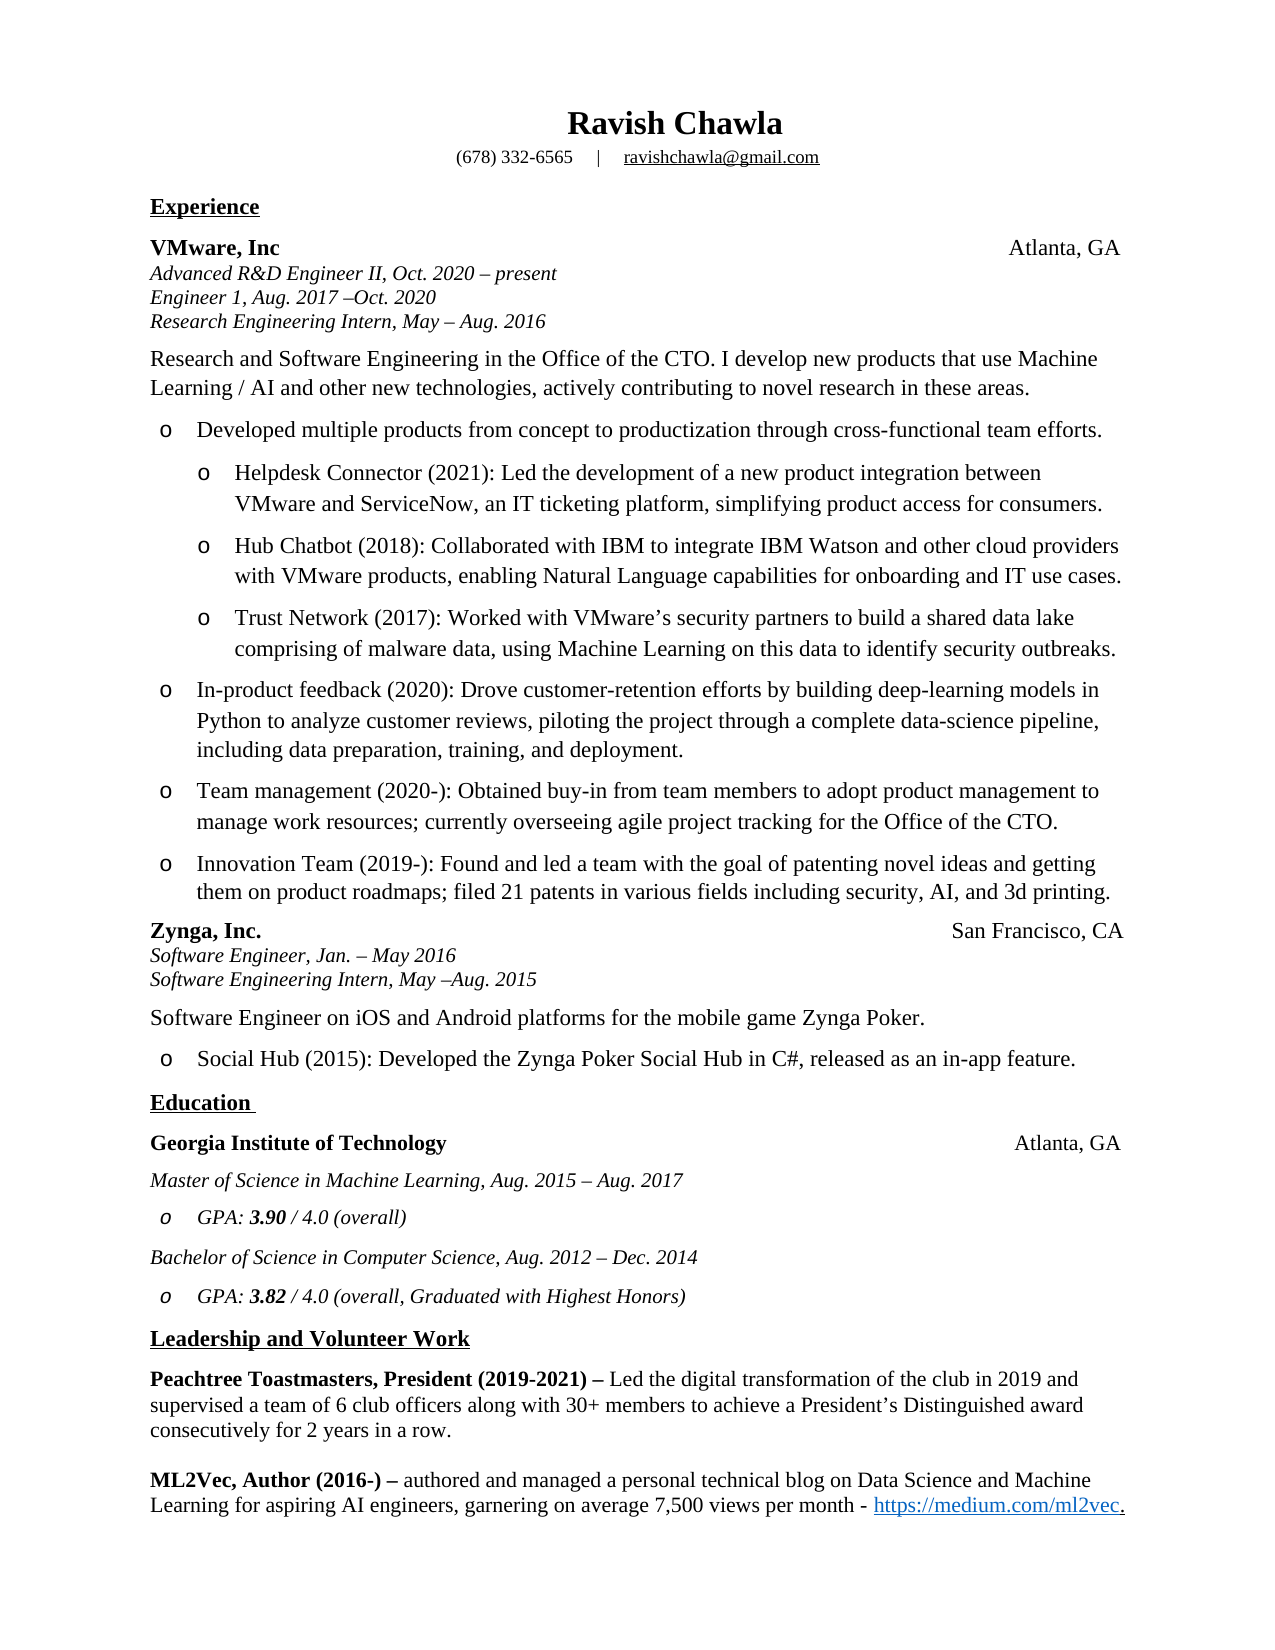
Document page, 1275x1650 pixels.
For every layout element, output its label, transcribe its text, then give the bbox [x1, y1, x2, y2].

list Helpdesk Connector (2021): Led the development of a new product integration between VMware and ServiceNow, an IT ticketing platform, simplifying product access for consumers. [197, 459, 1125, 517]
text Software Engineering Intern, May –Aug. 2015 [150, 967, 1125, 991]
text Leadership and Volunteer Work [150, 1325, 1125, 1351]
list Innovation Team (2019-): Found and led a team with the goal of patenting novel ideas and getting them on product roadmaps; filed 21 patents in various fields including security, AI, and 3d printing. [159, 850, 1125, 904]
list Developed multiple products from concept to productization through cross-functional team efforts. [159, 416, 1125, 444]
list GPA: 3.82 / 4.0 (overall, Graduated with Highest Honors) [159, 1284, 1125, 1310]
list Team management (2020-): Obtained buy-in from team members to adopt product management to manage work resources; currently overseeing agile project tracking for the Office of the CTO. [159, 777, 1125, 835]
text Research and Software Engineering in the Office of the CTO. I develop new products that use Machine Learning / AI and other new technologies, actively contributing to novel research in these areas. [150, 345, 1125, 401]
text Ravish Chawla [150, 103, 1125, 142]
list Hub Chatbot (2018): Collaborated with IBM to integrate IBM Watson and other cloud providers with VMware products, enabling Natural Language capabilities for onboarding and IT use cases. [197, 532, 1125, 589]
text Education [150, 1089, 1125, 1115]
list GPA: 3.90 / 4.0 (overall) [159, 1204, 1125, 1230]
text Peachtree Toastmasters, President (2019-2021) – Led the digital transformation of the club in 2019 and supervised a team of 6 club officers along with 30+ members to achieve a President’s Distinguished award consecutively for 2 years in a row. [150, 1366, 1125, 1442]
text ML2Vec, Author (2016-) – authored and managed a personal technical blog on Data Science and Machine Learning for aspiring AI engineers, garnering on average 7,500 views per month - https://medium.com/ml2vec. [150, 1467, 1125, 1518]
text (678) 332-6565 | ravishchawla@gmail.com [150, 146, 1125, 167]
list Trust Network (2017): Worked with VMware’s security partners to build a shared data lake comprising of malware data, using Machine Learning on this data to identify security outbreaks. [197, 604, 1125, 661]
text Software Engineer, Jan. – May 2016 [150, 943, 1125, 967]
text Research Engineering Intern, May – Aug. 2016 [150, 309, 1125, 333]
text Georgia Institute of Technology Atlanta, GA [150, 1130, 1125, 1156]
list Social Hub (2015): Developed the Zynga Poker Social Hub in C#, released as an in-app feature. [159, 1045, 1125, 1073]
text Master of Science in Machine Learning, Aug. 2015 – Aug. 2017 [150, 1168, 1125, 1192]
text VMware, Inc Atlanta, GA [150, 234, 1125, 261]
text Zynga, Inc. San Francisco, CA [150, 917, 1125, 943]
text Bachelor of Science in Computer Science, Aug. 2012 – Dec. 2014 [150, 1245, 1125, 1269]
text Advanced R&D Engineer II, Oct. 2020 – present Engineer 1, Aug. 2017 –Oct. 2020 [150, 261, 1125, 309]
text Experience [150, 193, 1125, 219]
text Software Engineer on iOS and Android platforms for the mobile game Zynga Poker. [150, 1004, 1125, 1030]
list In-product feedback (2020): Drove customer-retention efforts by building deep-learning models in Python to analyze customer reviews, piloting the project through a complete data-science pipeline, including data preparation, training, and deployment. [159, 676, 1125, 762]
